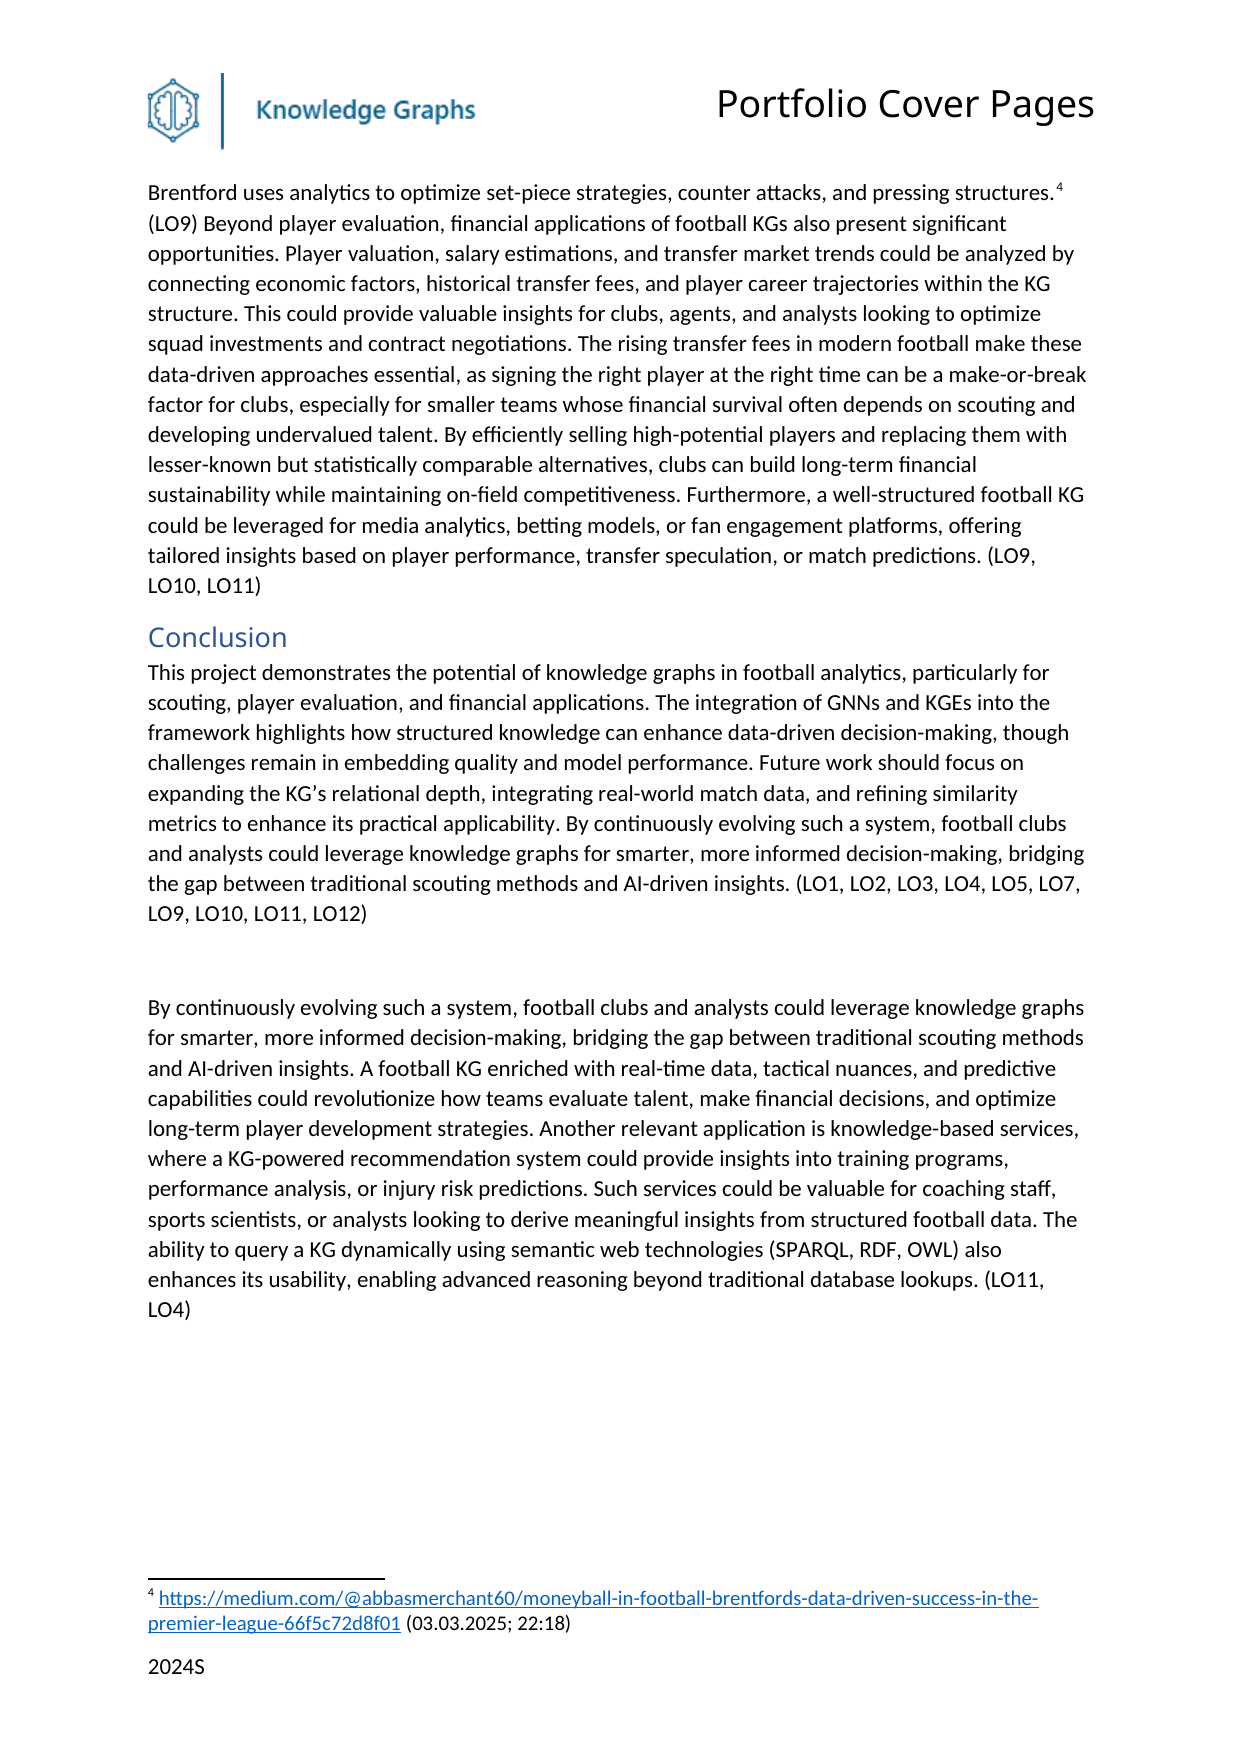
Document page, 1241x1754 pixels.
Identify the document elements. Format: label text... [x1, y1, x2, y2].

subtitle Conclusion [148, 618, 1093, 655]
text By continuously evolving such a system, football clubs and analysts could leverage knowledge graphs for smarter, more informed decision-making, bridging the gap between traditional scouting methods and AI-driven insights. A football KG enriched with real-time data, tactical nuances, and predictive capabilities could revolutionize how teams evaluate talent, make financial decisions, and optimize long-term player development strategies. Another relevant application is knowledge-based services, where a KG-powered recommendation system could provide insights into training programs, performance analysis, or injury risk predictions. Such services could be valuable for coaching staff, sports scientists, or analysts looking to derive meaningful insights from structured football data. The ability to query a KG dynamically using semantic web technologies (SPARQL, RDF, OWL) also enhances its usability, enabling advanced reasoning beyond traditional database lookups. (LO11, LO4) [148, 993, 1093, 1323]
text This project demonstrates the potential of knowledge graphs in football analytics, particularly for scouting, player evaluation, and financial applications. The integration of GNNs and KGEs into the framework highlights how structured knowledge can enhance data-driven decision-making, though challenges remain in embedding quality and model performance. Future work should focus on expanding the KG’s relational depth, integrating real-world match data, and refining similarity metrics to enhance its practical applicability. By continuously evolving such a system, football clubs and analysts could leverage knowledge graphs for smarter, more informed decision-making, bridging the gap between traditional scouting methods and AI-driven insights. (LO1, LO2, LO3, LO4, LO5, LO7, LO9, LO10, LO11, LO12) [148, 658, 1093, 927]
picture [147, 73, 498, 151]
